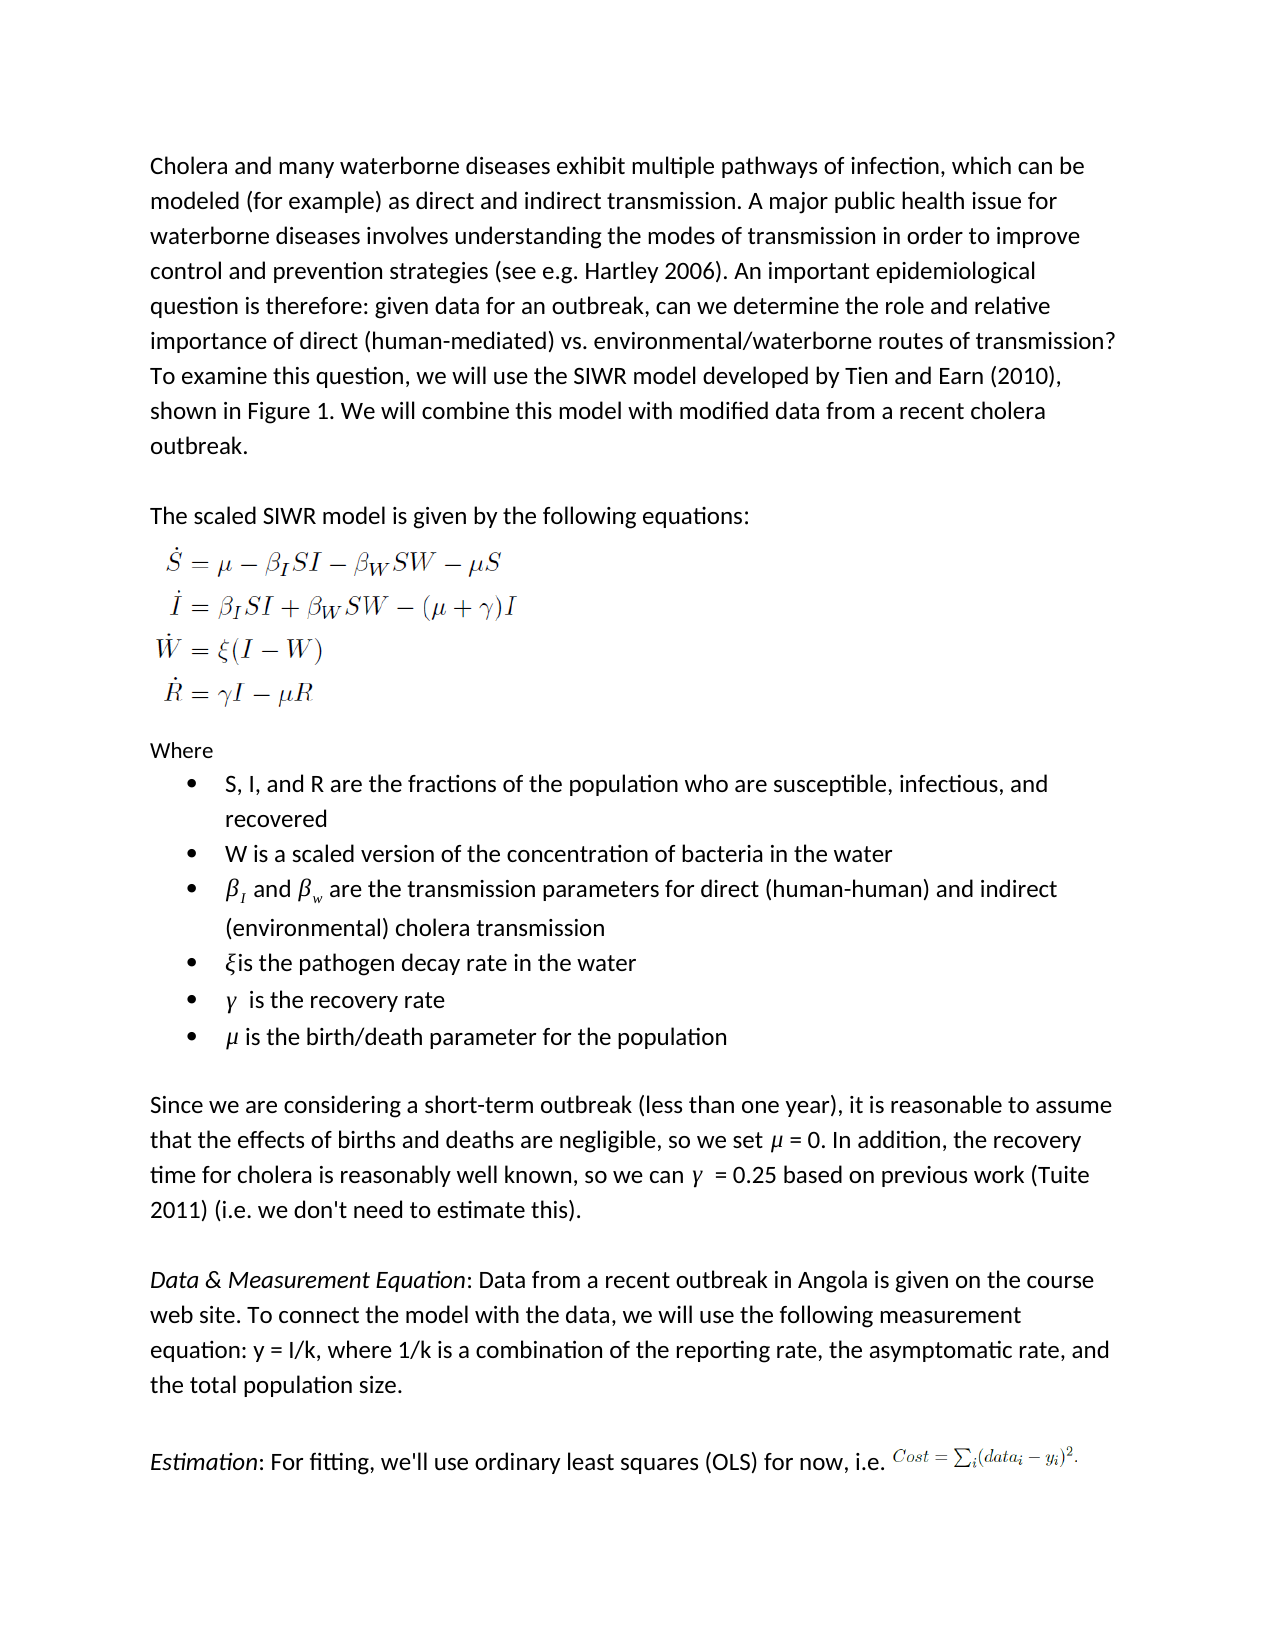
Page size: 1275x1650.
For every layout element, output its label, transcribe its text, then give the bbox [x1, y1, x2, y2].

text Data & Measurement Equation: Data from a recent outbreak in Angola is given on the course web site. To connect the model with the data, we will use the following measurement equation: y = I/k, where 1/k is a combination of the reporting rate, the asymptomatic rate, and the total population size. [150, 1265, 1125, 1400]
picture [892, 1439, 1078, 1471]
picture [150, 536, 569, 733]
list is the pathogen decay rate in the water [187, 947, 1125, 980]
text Cholera and many waterborne diseases exhibit multiple pathways of infection, which can be modeled (for example) as direct and indirect transmission. A major public health issue for waterborne diseases involves understanding the modes of transmission in order to improve control and prevention strategies (see e.g. Hartley 2006). An important epidemiological question is therefore: given data for an outbreak, can we determine the role and relative importance of direct (human-mediated) vs. environmental/waterborne routes of transmission? [150, 150, 1125, 356]
list S, I, and R are the fractions of the population who are susceptible, infectious, and recovered [187, 768, 1125, 834]
text The scaled SIWR model is given by the following equations: [150, 500, 1125, 531]
text Where [150, 736, 1125, 764]
text Since we are considering a short-term outbreak (less than one year), it is reasonable to assume that the effects of births and deaths are negligible, so we set = 0. In addition, the recovery time for cholera is reasonably well known, so we can = 0.25 based on previous work (Tuite 2011) (i.e. we don't need to estimate this). [150, 1090, 1125, 1225]
list is the recovery rate [187, 984, 1125, 1016]
text To examine this question, we will use the SIWR model developed by Tien and Earn (2010), shown in Figure 1. We will combine this model with modified data from a recent cholera outbreak. [150, 360, 1125, 461]
list is the birth/death parameter for the population [187, 1021, 1125, 1053]
list W is a scaled version of the concentration of bacteria in the water [187, 838, 1125, 869]
list and are the transmission parameters for direct (human-human) and indirect (environmental) cholera transmission [187, 873, 1125, 943]
text Estimation: For fitting, we'll use ordinary least squares (OLS) for now, i.e. [150, 1440, 1125, 1477]
